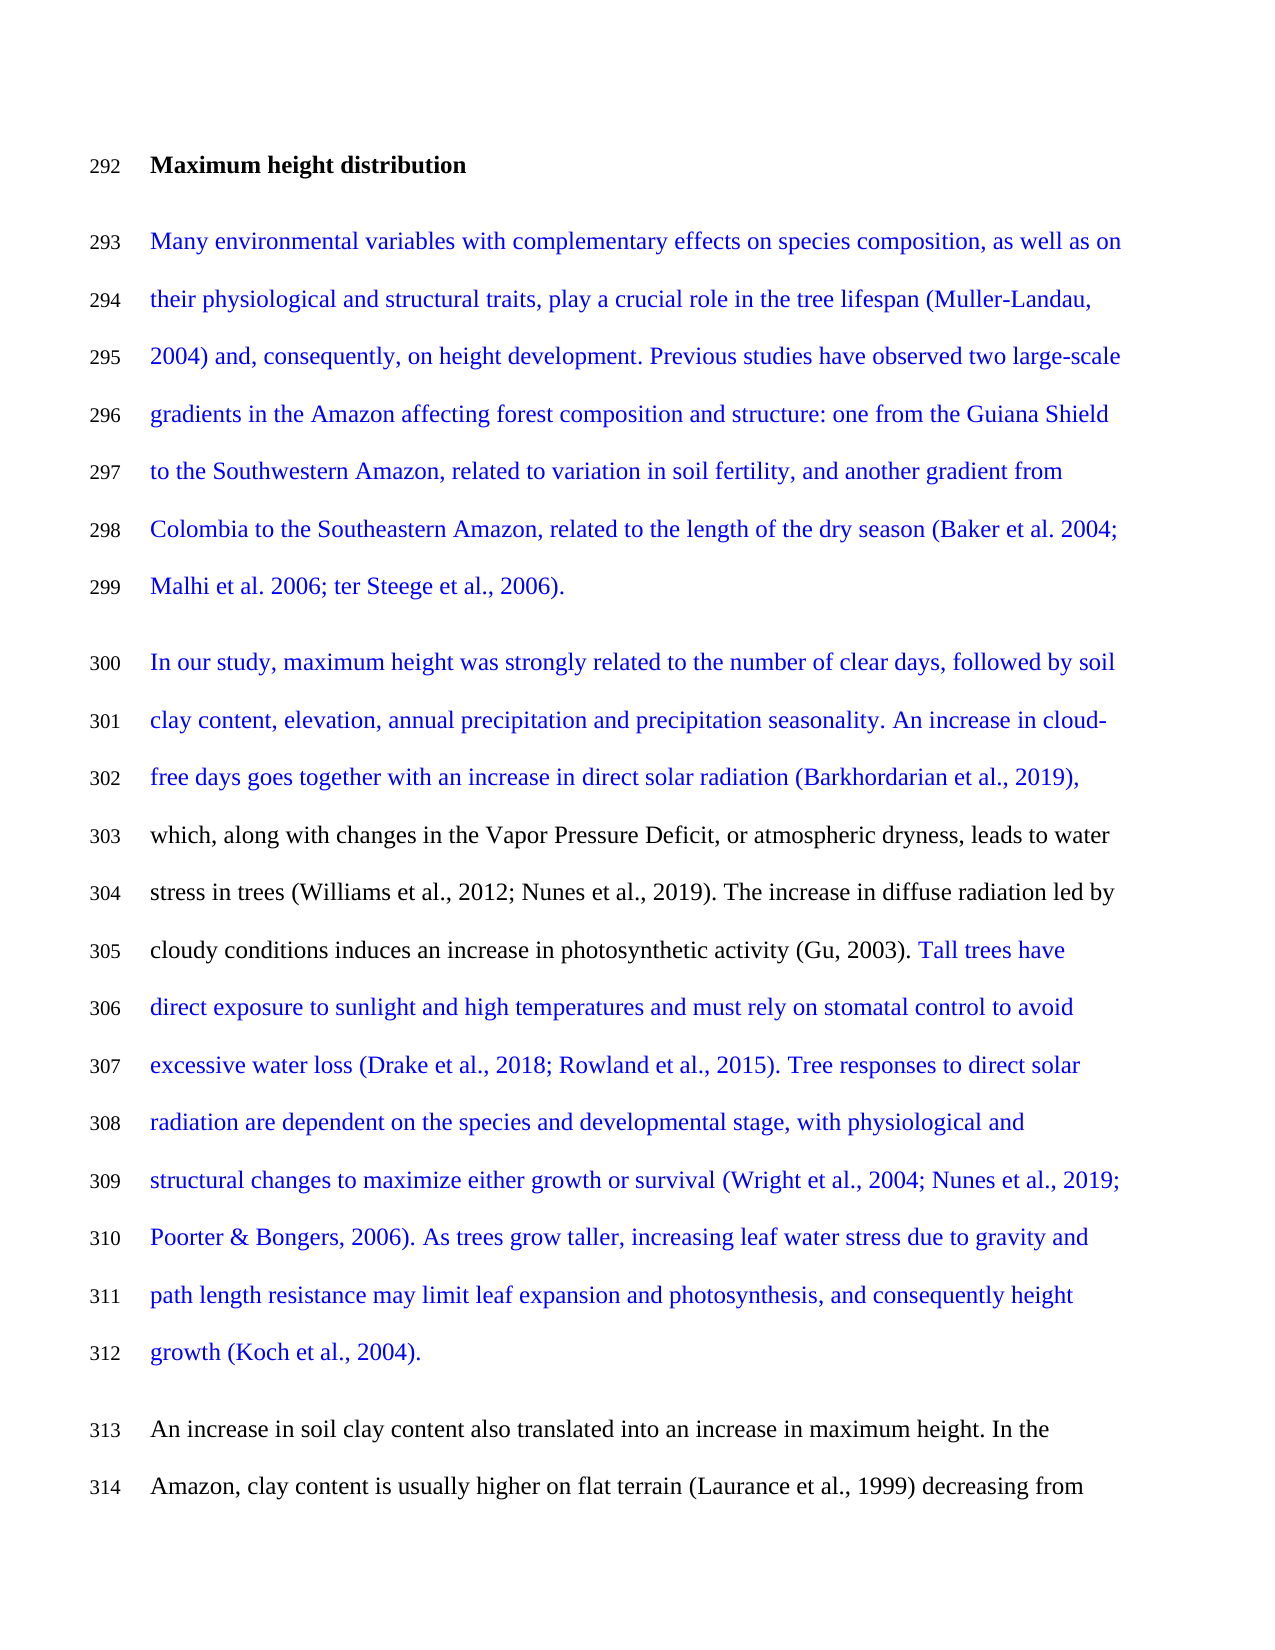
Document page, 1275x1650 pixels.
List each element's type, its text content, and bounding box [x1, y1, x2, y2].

subtitle Maximum height distribution [150, 150, 1125, 179]
text Many environmental variables with complementary effects on species composition, as well as on their physiological and structural traits, play a crucial role in the tree lifespan (Muller-Landau, 2004) and, consequently, on height development. Previous studies have observed two large-scale gradients in the Amazon affecting forest composition and structure: one from the Guiana Shield to the Southwestern Amazon, related to variation in soil fertility, and another gradient from Colombia to the Southeastern Amazon, related to the length of the dry season (Baker et al. 2004; Malhi et al. 2006; ter Steege et al., 2006). [150, 226, 1125, 600]
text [150, 1414, 1125, 1500]
text In our study, maximum height was strongly related to the number of clear days, followed by soil clay content, elevation, annual precipitation and precipitation seasonality. An increase in cloud-free days goes together with an increase in direct solar radiation (Barkhordarian et al., 2019), which, along with changes in the Vapor Pressure Deficit, or atmospheric dryness, leads to water stress in trees (Williams et al., 2012; Nunes et al., 2019). The increase in diffuse radiation led by cloudy conditions induces an increase in photosynthetic activity (Gu, 2003). Tall trees have direct exposure to sunlight and high temperatures and must rely on stomatal control to avoid excessive water loss (Drake et al., 2018; Rowland et al., 2015). Tree responses to direct solar radiation are dependent on the species and developmental stage, with physiological and structural changes to maximize either growth or survival (Wright et al., 2004; Nunes et al., 2019; Poorter & Bongers, 2006). As trees grow taller, increasing leaf water stress due to gravity and path length resistance may limit leaf expansion and photosynthesis, and consequently height growth (Koch et al., 2004). [150, 647, 1125, 1366]
